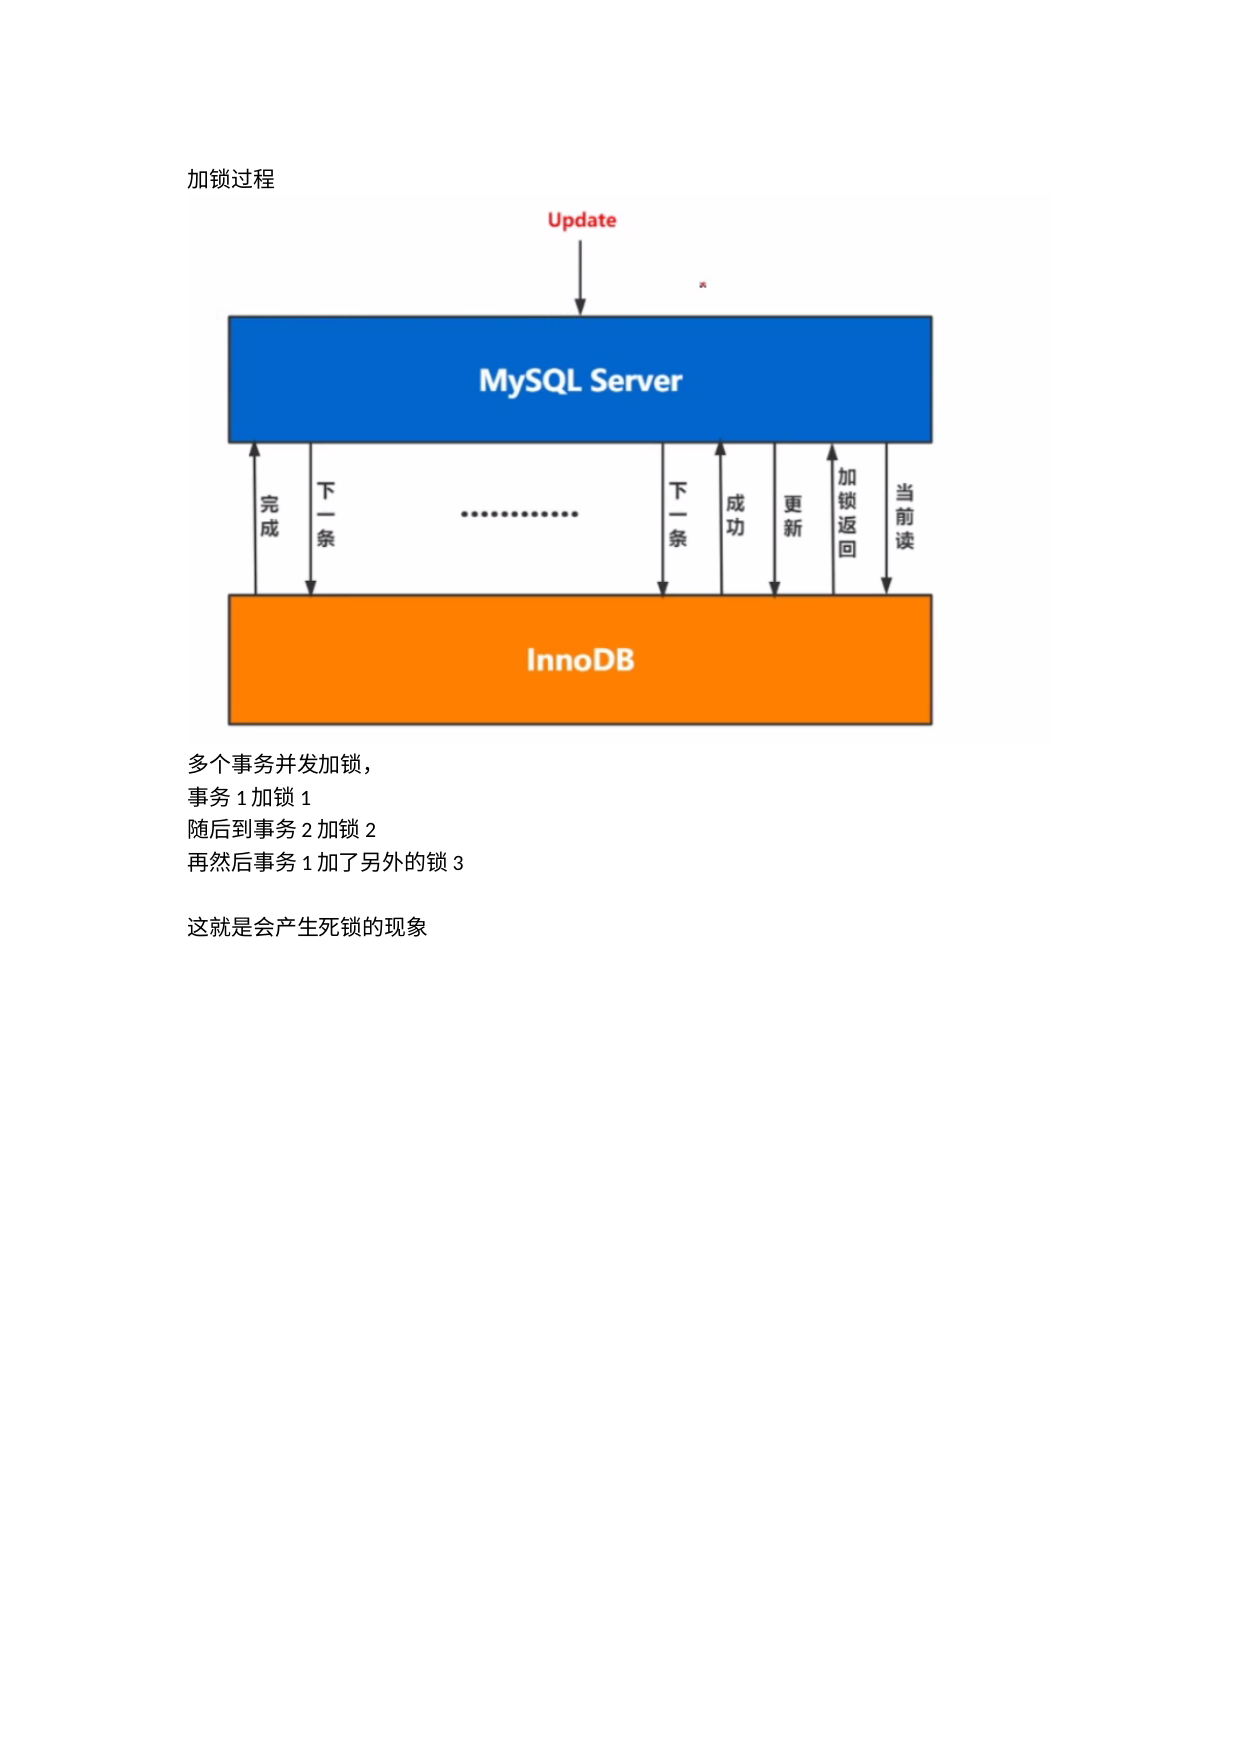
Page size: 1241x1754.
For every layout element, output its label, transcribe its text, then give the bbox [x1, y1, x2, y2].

text 事务1 加锁1 [187, 779, 1053, 812]
picture [187, 194, 1053, 745]
text 再然后事务1加了另外的锁3 [187, 844, 1053, 877]
text 这就是会产生死锁的现象 [187, 909, 1053, 942]
text 加锁过程 [187, 162, 1053, 194]
text 随后到事务2加锁2 [187, 812, 1053, 844]
text 多个事务并发加锁， [187, 747, 1053, 779]
